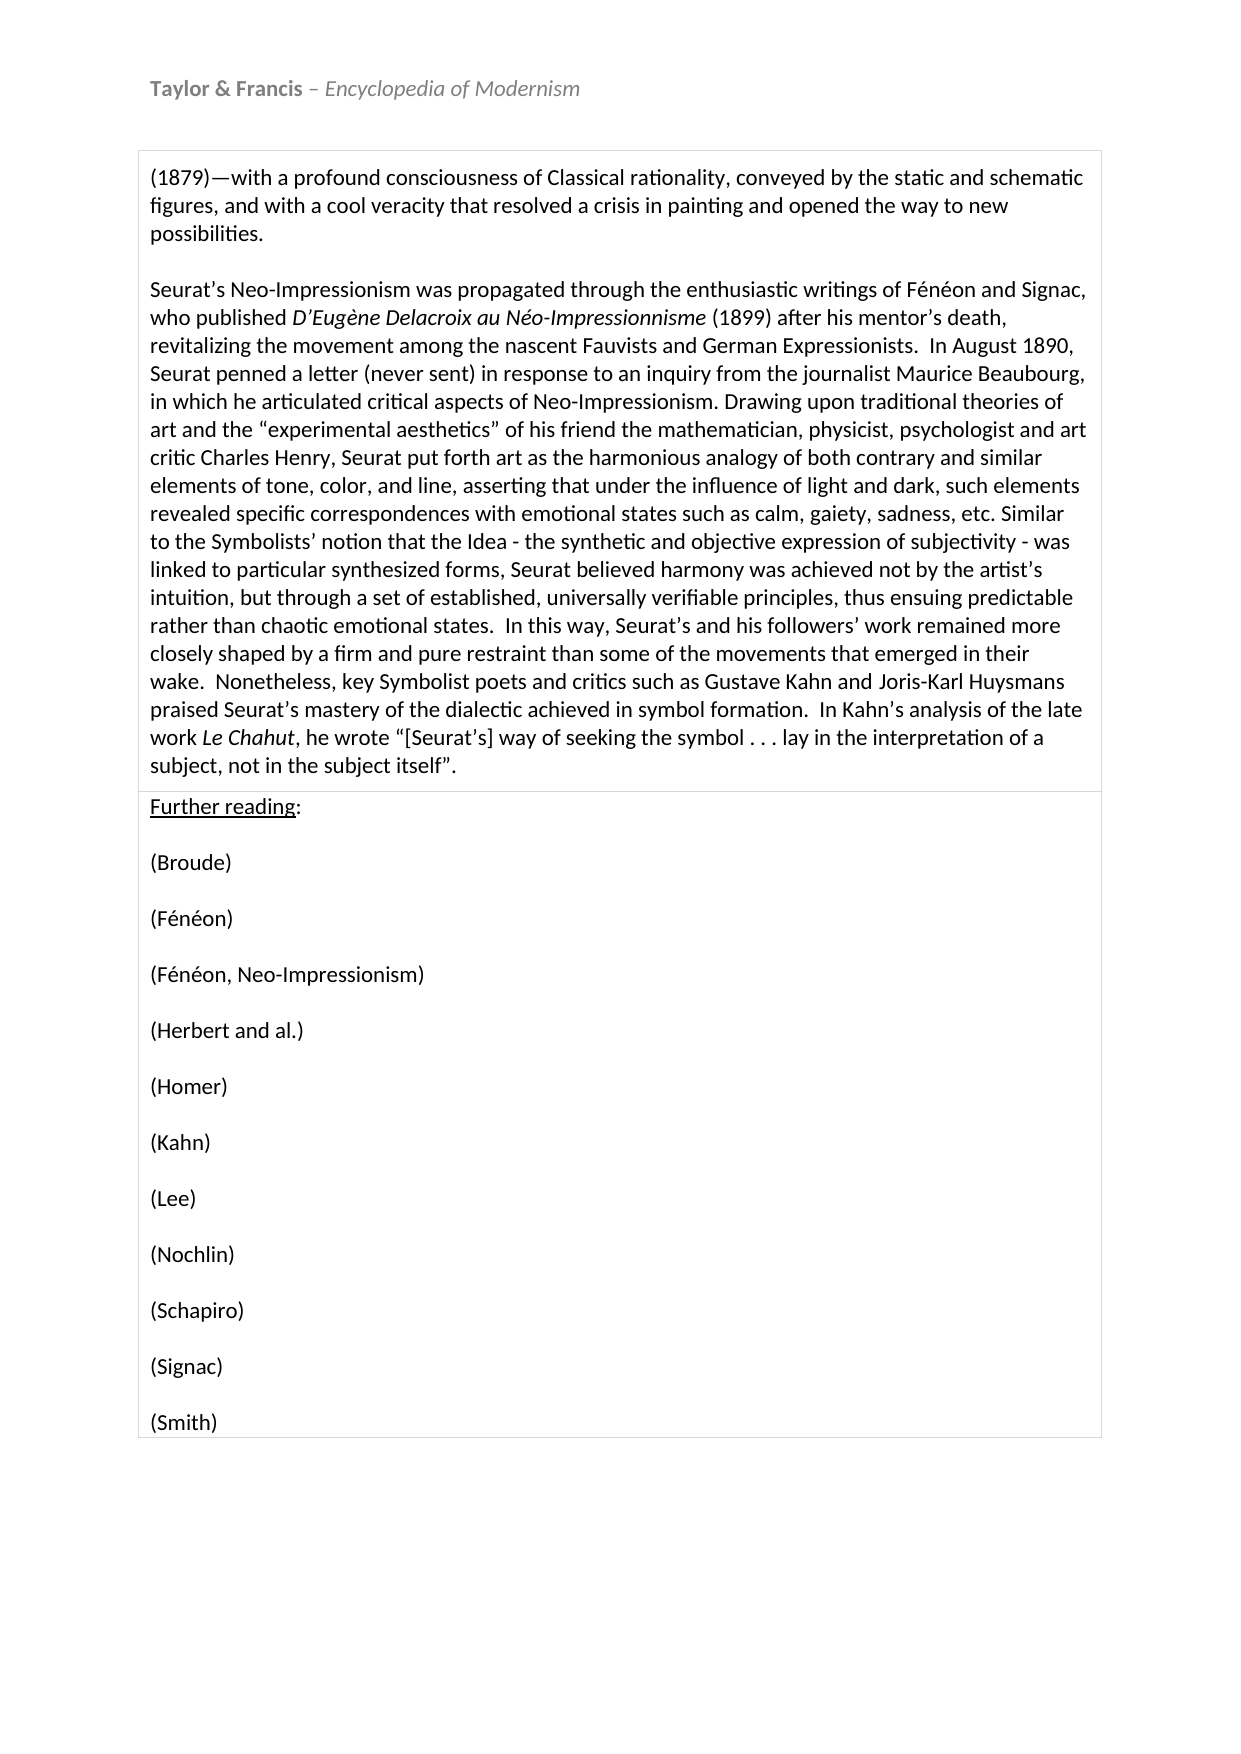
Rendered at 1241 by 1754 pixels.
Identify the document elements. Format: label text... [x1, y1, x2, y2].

table_cell Further reading: [139, 792, 1101, 1437]
